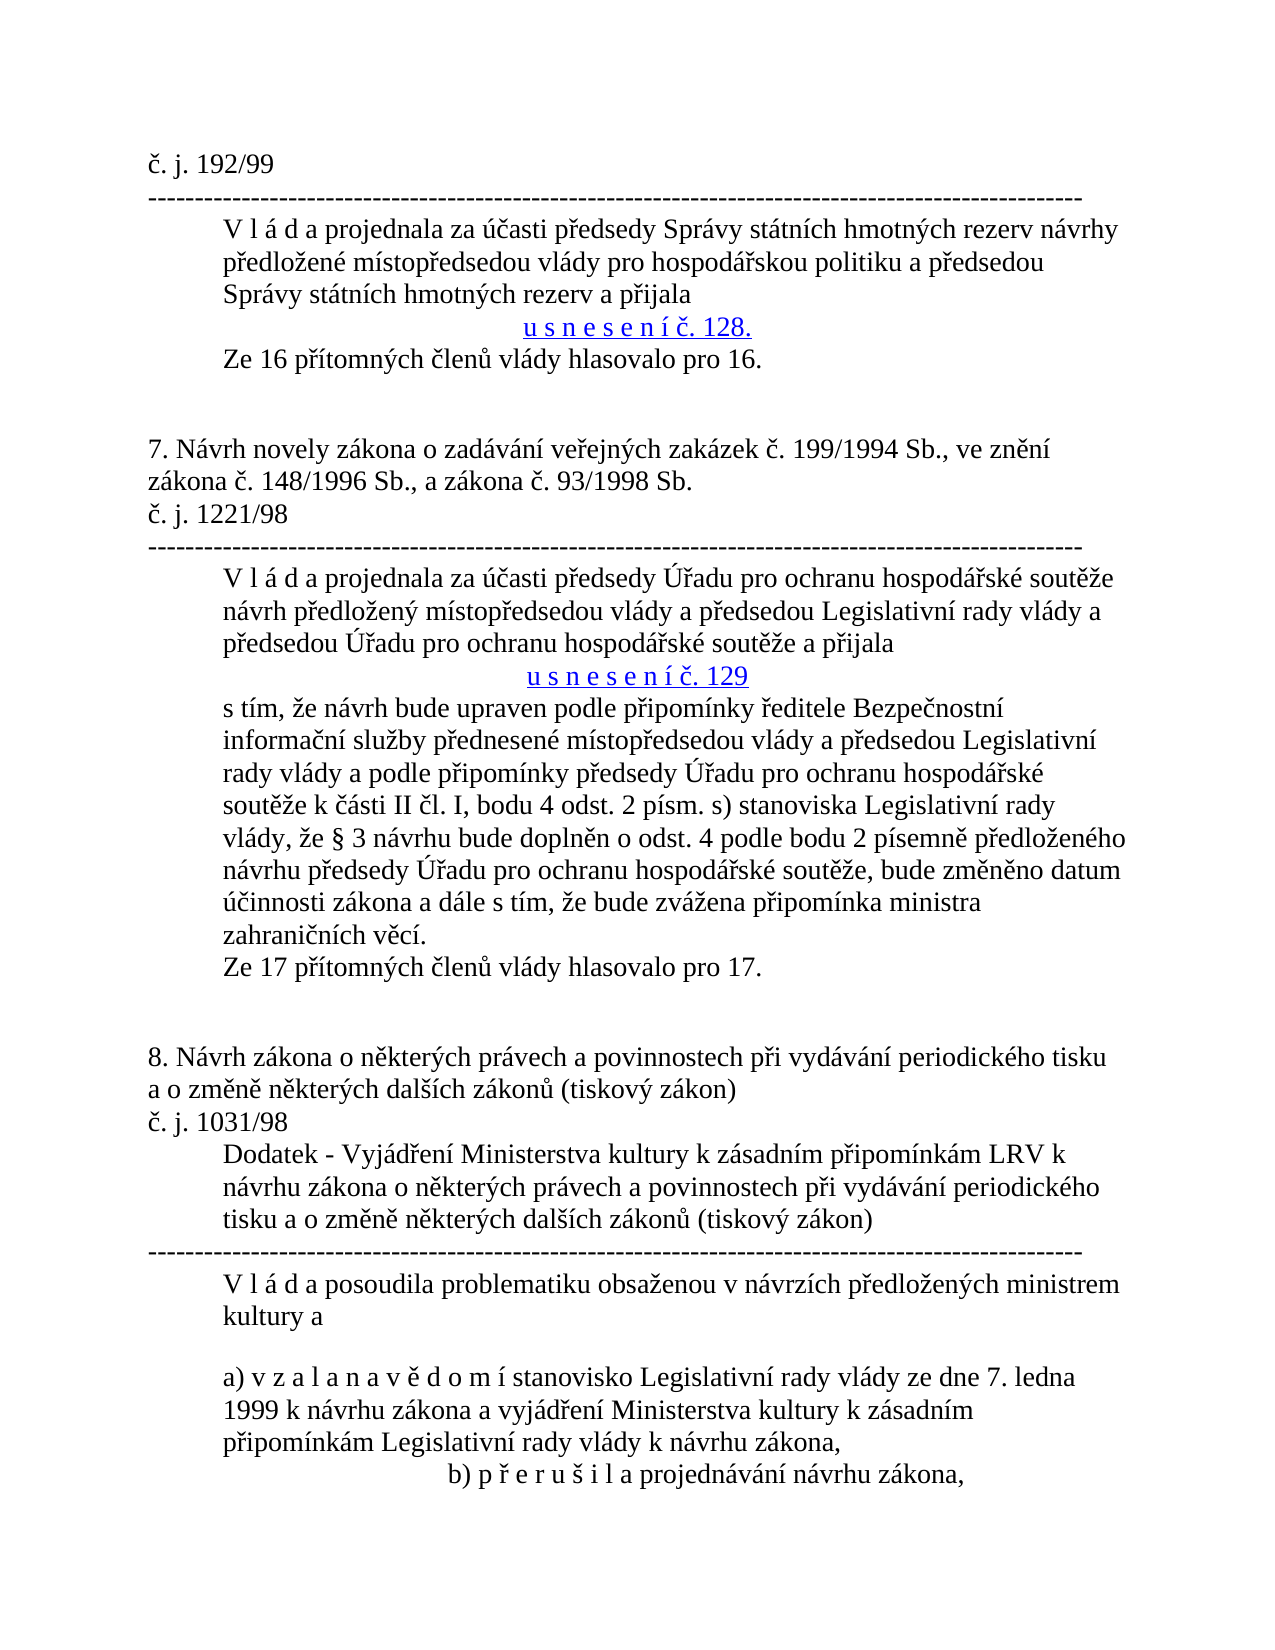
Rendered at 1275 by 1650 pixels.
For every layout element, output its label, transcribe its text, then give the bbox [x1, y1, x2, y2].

text ---------------------------------------------------------------------------------------------------- [148, 1234, 1127, 1267]
text s tím, že návrh bude upraven podle připomínky ředitele Bezpečnostní informační služby přednesené místopředsedou vlády a předsedou Legislativní rady vlády a podle připomínky předsedy Úřadu pro ochranu hospodářské soutěže k části II čl. I, bodu 4 odst. 2 písm. s) stanoviska Legislativní rady vlády, že § 3 návrhu bude doplněn o odst. 4 podle bodu 2 písemně předloženého návrhu předsedy Úřadu pro ochranu hospodářské soutěže, bude změněno datum účinnosti zákona a dále s tím, že bude zvážena připomínka ministra zahraničních věcí. [223, 691, 1127, 950]
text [148, 148, 1127, 212]
text b) p ř e r u š i l a projednávání návrhu zákona, [448, 1458, 1127, 1490]
text V l á d a posoudila problematiku obsaženou v návrzích předložených ministrem kultury a a) v z a l a n a v ě d o m í stanovisko Legislativní rady vlády ze dne 7. ledna 1999 k návrhu zákona a vyjádření Ministerstva kultury k zásadním připomínkám Legislativní rady vlády k návrhu zákona, [223, 1267, 1127, 1458]
text V l á d a projednala za účasti předsedy Správy státních hmotných rezerv návrhy předložené místopředsedou vlády pro hospodářskou politiku a předsedou Správy státních hmotných rezerv a přijala [223, 212, 1127, 309]
text u s n e s e n í č. 129 [148, 659, 1127, 691]
text V l á d a projednala za účasti předsedy Úřadu pro ochranu hospodářské soutěže návrh předložený místopředsedou vlády a předsedou Legislativní rady vlády a předsedou Úřadu pro ochranu hospodářské soutěže a přijala [223, 561, 1127, 659]
text Ze 17 přítomných členů vlády hlasovalo pro 17. [223, 950, 1127, 983]
text 7. Návrh novely zákona o zadávání veřejných zakázek č. 199/1994 Sb., ve znění zákona č. 148/1996 Sb., a zákona č. 93/1998 Sb. č. j. 1221/98 ---------------------------------------------------------------------------------------------------- [148, 374, 1127, 561]
text Ze 16 přítomných členů vlády hlasovalo pro 16. [223, 342, 1127, 374]
text u s n e s e n í č. 128. [148, 309, 1127, 342]
text 8. Návrh zákona o některých právech a povinnostech při vydávání periodického tisku a o změně některých dalších zákonů (tiskový zákon) č. j. 1031/98 [148, 983, 1127, 1137]
text Dodatek - Vyjádření Ministerstva kultury k zásadním připomínkám LRV k návrhu zákona o některých právech a povinnostech při vydávání periodického tisku a o změně některých dalších zákonů (tiskový zákon) [223, 1137, 1127, 1234]
